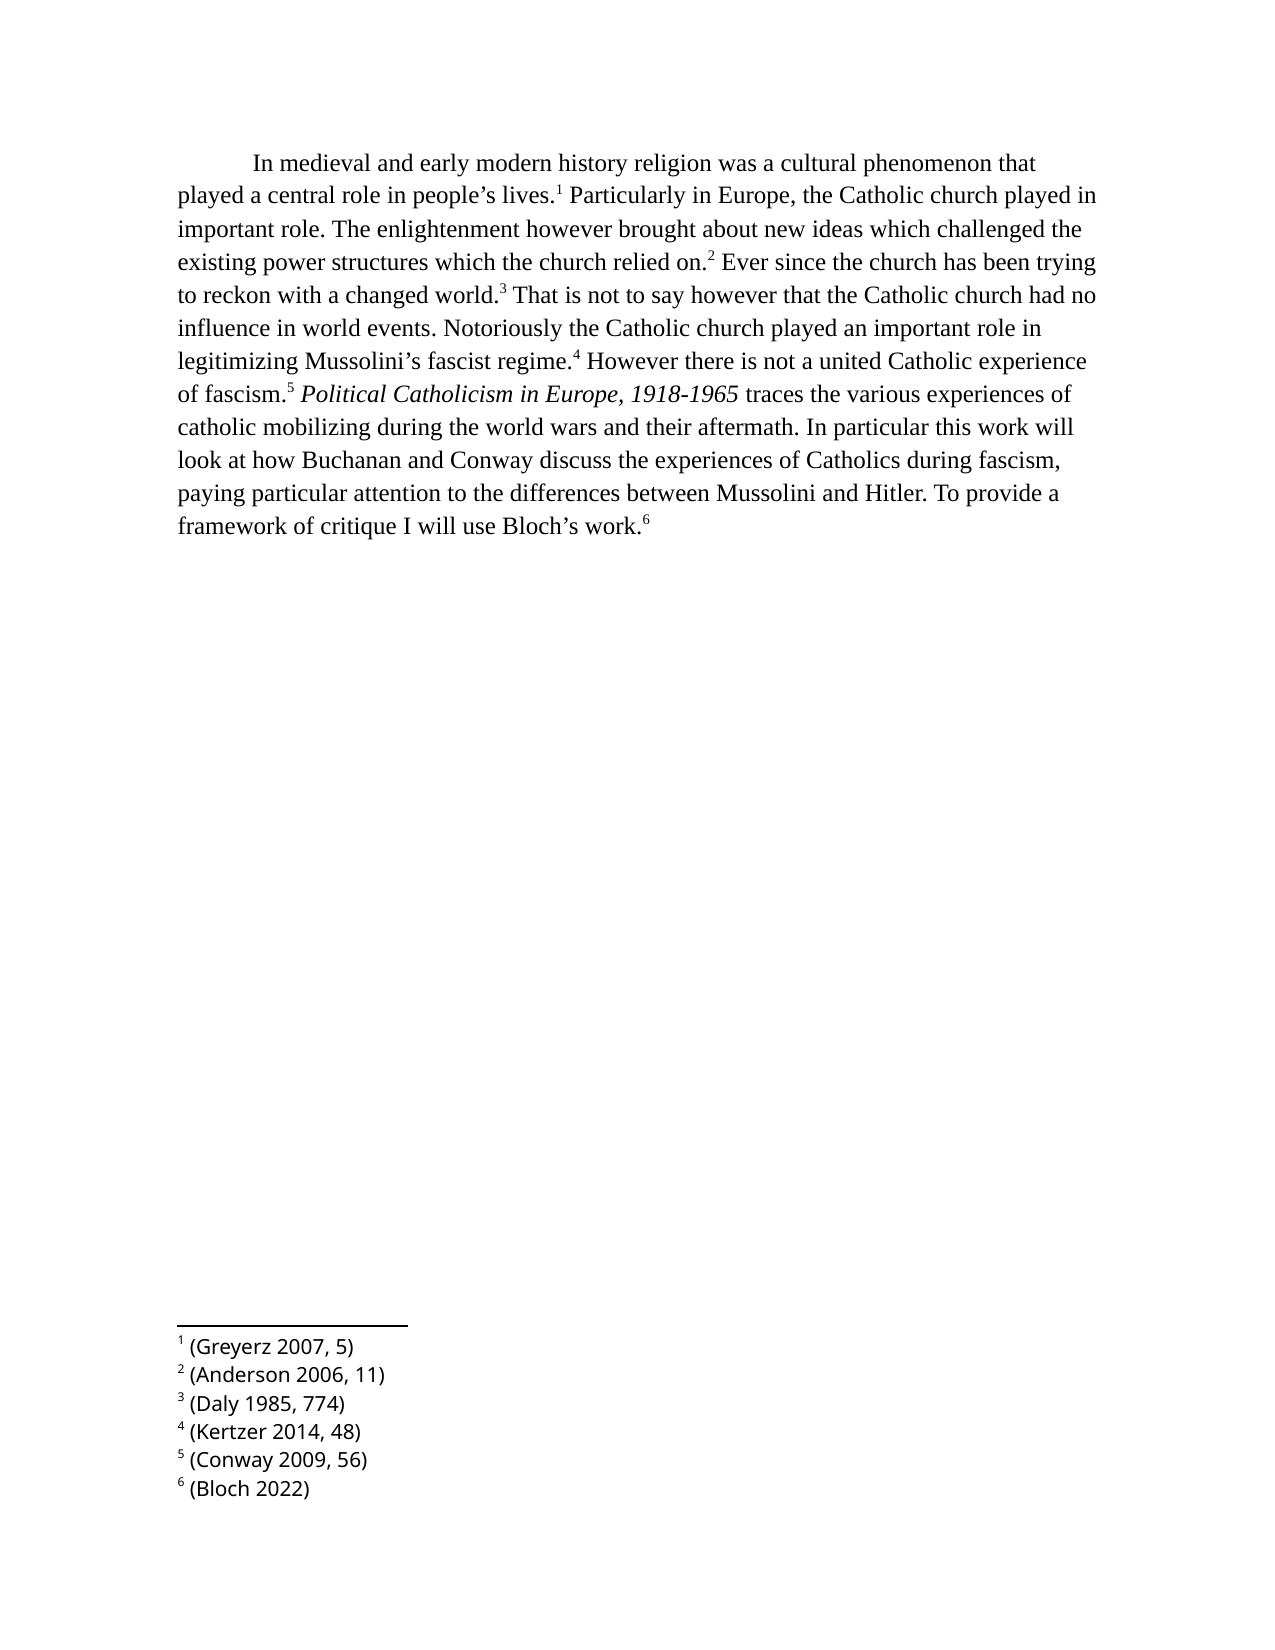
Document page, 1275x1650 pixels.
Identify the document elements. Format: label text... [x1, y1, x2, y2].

text In medieval and early modern history religion was a cultural phenomenon that played a central role in people’s lives. Particularly in Europe, the Catholic church played in important role. The enlightenment however brought about new ideas which challenged the existing power structures which the church relied on. Ever since the church has been trying to reckon with a changed world. That is not to say however that the Catholic church had no influence in world events. Notoriously the Catholic church played an important role in legitimizing Mussolini’s fascist regime. However there is not a united Catholic experience of fascism. Political Catholicism in Europe, 1918-1965 traces the various experiences of catholic mobilizing during the world wars and their aftermath. In particular this work will look at how Buchanan and Conway discuss the experiences of Catholics during fascism, paying particular attention to the differences between Mussolini and Hitler. To provide a framework of critique I will use Bloch’s work. [177, 148, 1098, 539]
